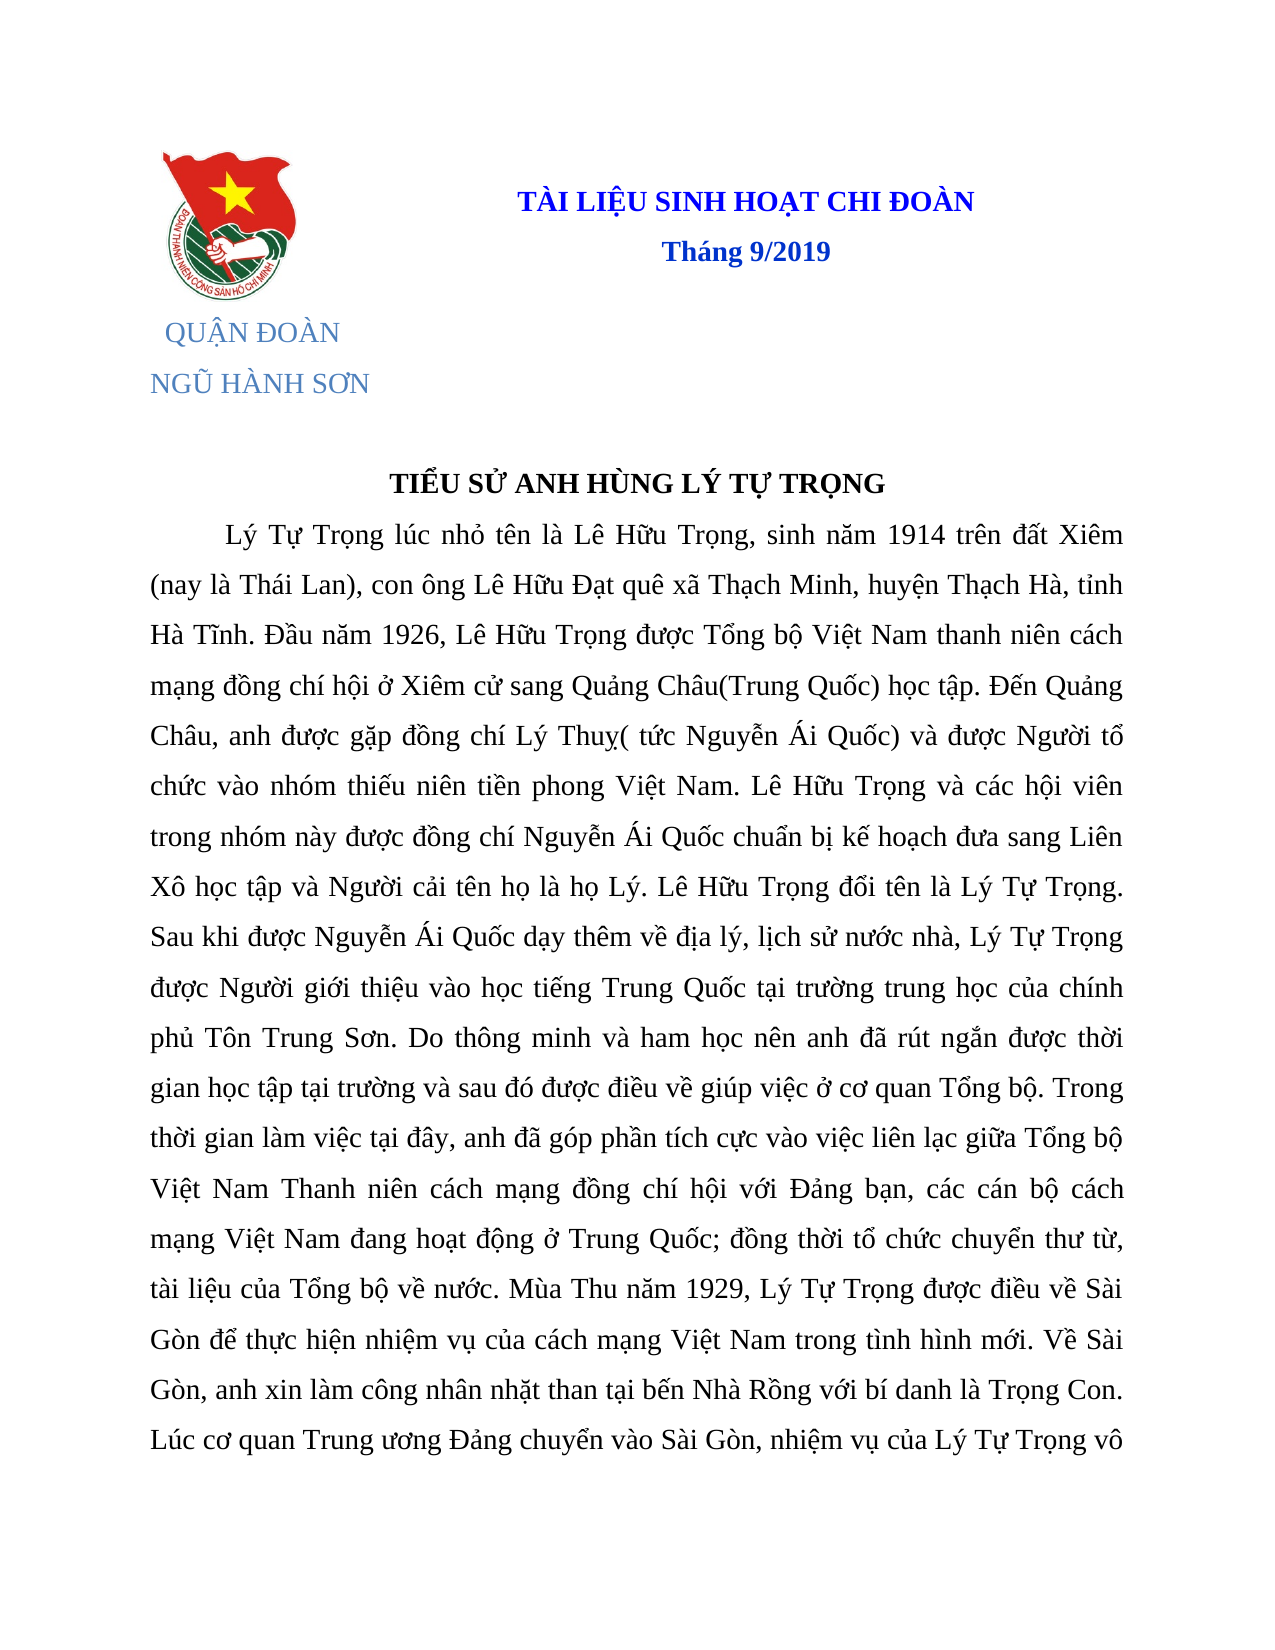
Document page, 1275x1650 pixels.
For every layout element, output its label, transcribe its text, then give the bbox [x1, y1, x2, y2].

text NGŨ HÀNH SƠN [150, 366, 1125, 399]
text QUẬN ĐOÀN [150, 316, 1125, 349]
text TIỂU SỬ ANH HÙNG LÝ TỰ TRỌNG [150, 467, 1125, 500]
table_header TÀI LIỆU SINH HOẠT CHI ĐOÀN Tháng 9/2019 [311, 150, 1181, 316]
table_header [150, 150, 311, 316]
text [150, 517, 1125, 1456]
picture [161, 150, 297, 302]
